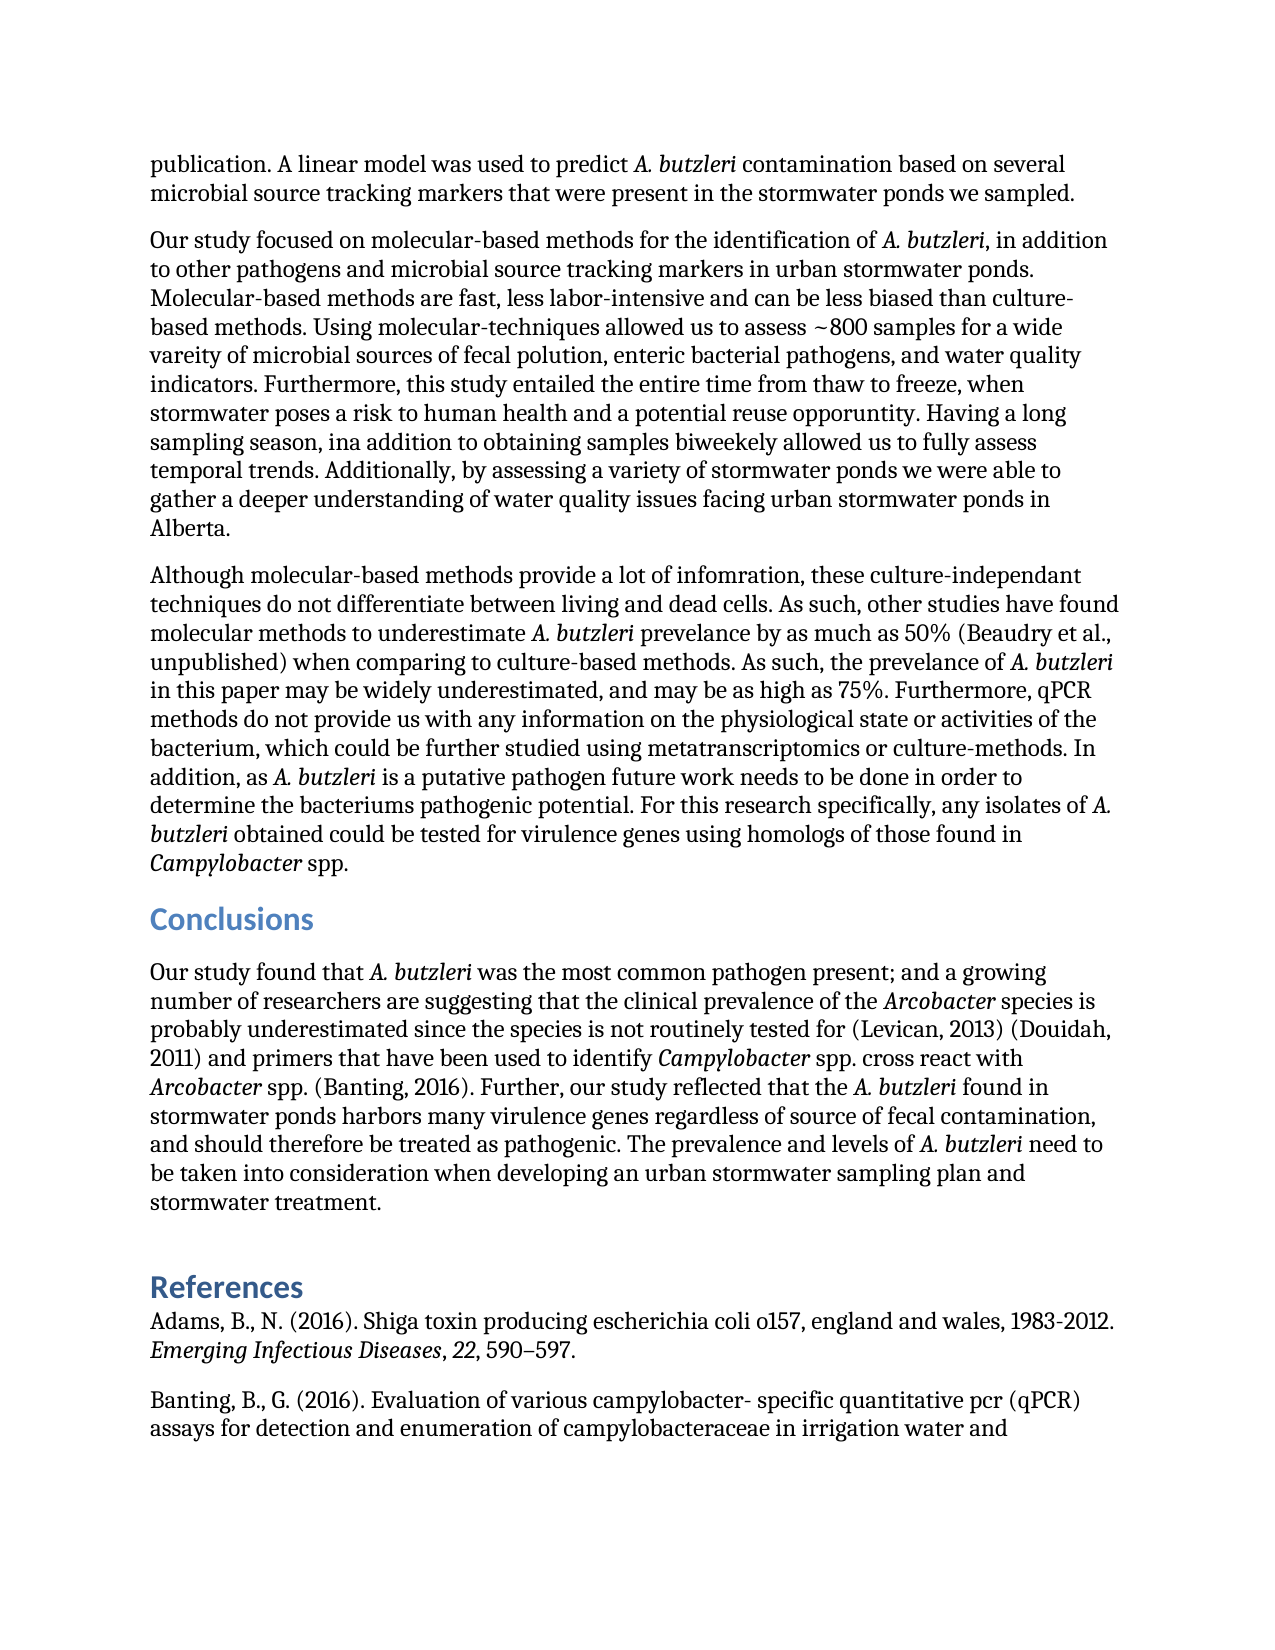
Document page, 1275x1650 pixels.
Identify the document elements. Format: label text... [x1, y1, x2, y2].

text Although molecular-based methods provide a lot of infomration, these culture-independant techniques do not differentiate between living and dead cells. As such, other studies have found molecular methods to underestimate A. butzleri prevelance by as much as 50% (Beaudry et al., unpublished) when comparing to culture-based methods. As such, the prevelance of A. butzleri in this paper may be widely underestimated, and may be as high as 75%. Furthermore, qPCR methods do not provide us with any information on the physiological state or activities of the bacterium, which could be further studied using metatranscriptomics or culture-methods. In addition, as A. butzleri is a putative pathogen future work needs to be done in order to determine the bacteriums pathogenic potential. For this research specifically, any isolates of A. butzleri obtained could be tested for virulence genes using homologs of those found in Campylobacter spp. [150, 561, 1125, 877]
subtitle References [150, 1267, 1125, 1307]
subtitle Conclusions [150, 898, 1125, 939]
text Adams, B., N. (2016). Shiga toxin producing escherichia coli o157, england and wales, 1983-2012. Emerging Infectious Diseases, 22, 590–597. [150, 1307, 1125, 1365]
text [150, 1386, 1125, 1443]
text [150, 150, 1125, 207]
text Our study focused on molecular-based methods for the identification of A. butzleri, in addition to other pathogens and microbial source tracking markers in urban stormwater ponds. Molecular-based methods are fast, less labor-intensive and can be less biased than culture-based methods. Using molecular-techniques allowed us to assess ~800 samples for a wide vareity of microbial sources of fecal polution, enteric bacterial pathogens, and water quality indicators. Furthermore, this study entailed the entire time from thaw to freeze, when stormwater poses a risk to human health and a potential reuse opporuntity. Having a long sampling season, ina addition to obtaining samples biweekely allowed us to fully assess temporal trends. Additionally, by assessing a variety of stormwater ponds we were able to gather a deeper understanding of water quality issues facing urban stormwater ponds in Alberta. [150, 226, 1125, 542]
text Our study found that A. butzleri was the most common pathogen present; and a growing number of researchers are suggesting that the clinical prevalence of the Arcobacter species is probably underestimated since the species is not routinely tested for (Levican, 2013) (Douidah, 2011) and primers that have been used to identify Campylobacter spp. cross react with Arcobacter spp. (Banting, 2016). Further, our study reflected that the A. butzleri found in stormwater ponds harbors many virulence genes regardless of source of fecal contamination, and should therefore be treated as pathogenic. The prevalence and levels of A. butzleri need to be taken into consideration when developing an urban stormwater sampling plan and stormwater treatment. [150, 958, 1125, 1217]
